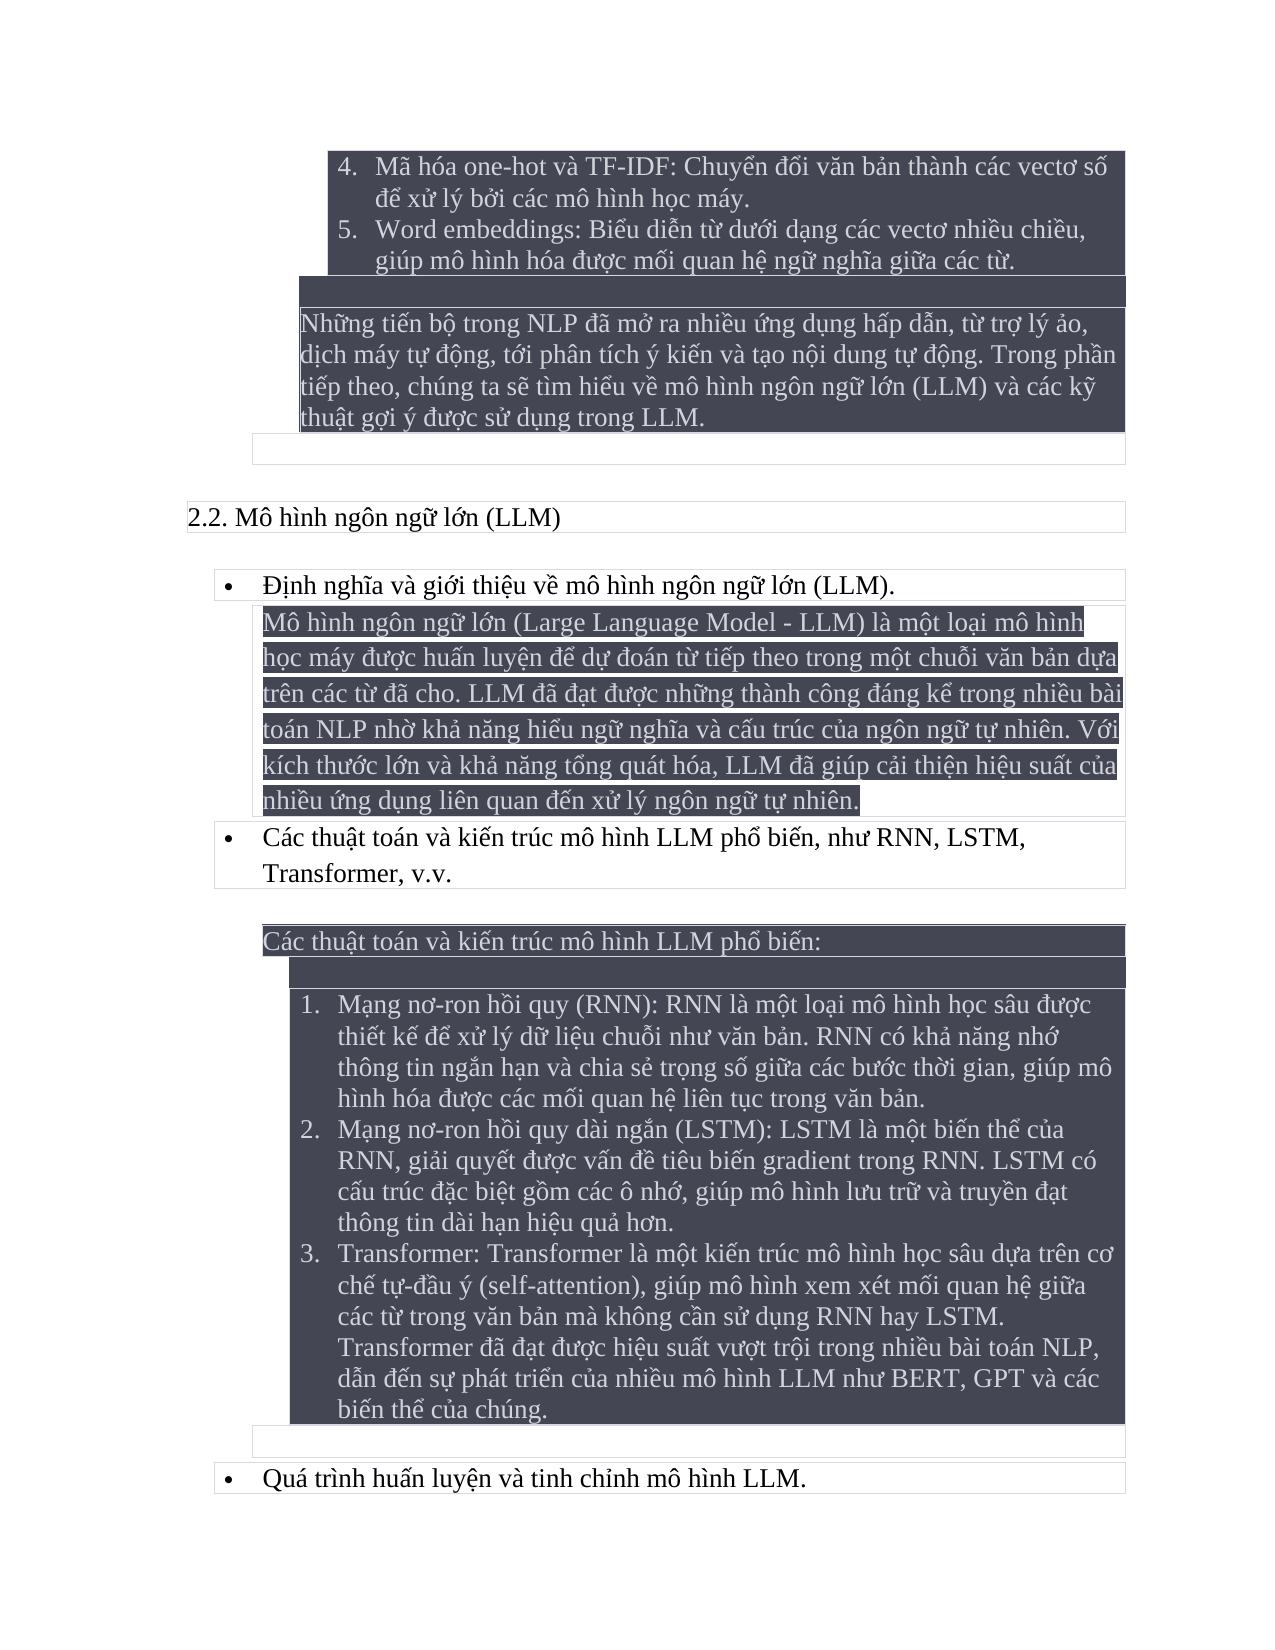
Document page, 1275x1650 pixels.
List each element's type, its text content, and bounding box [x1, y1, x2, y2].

list Mã hóa one-hot và TF-IDF: Chuyển đổi văn bản thành các vectơ số để xử lý bởi các mô hình học máy. [328, 151, 1125, 212]
list Định nghĩa và giới thiệu về mô hình ngôn ngữ lớn (LLM). [215, 570, 1125, 600]
list Transformer: Transformer là một kiến trúc mô hình học sâu dựa trên cơ chế tự-đầu ý (self-attention), giúp mô hình xem xét mối quan hệ giữa các từ trong văn bản mà không cần sử dụng RNN hay LSTM. Transformer đã đạt được hiệu suất vượt trội trong nhiều bài toán NLP, dẫn đến sự phát triển của nhiều mô hình LLM như BERT, GPT và các biến thể của chúng. [290, 1237, 1125, 1424]
text Những tiến bộ trong NLP đã mở ra nhiều ứng dụng hấp dẫn, từ trợ lý ảo, dịch máy tự động, tới phân tích ý kiến và tạo nội dung tự động. Trong phần tiếp theo, chúng ta sẽ tìm hiểu về mô hình ngôn ngữ lớn (LLM) và các kỹ thuật gợi ý được sử dụng trong LLM. [301, 308, 1125, 432]
list Mạng nơ-ron hồi quy (RNN): RNN là một loại mô hình học sâu được thiết kế để xử lý dữ liệu chuỗi như văn bản. RNN có khả năng nhớ thông tin ngắn hạn và chia sẻ trọng số giữa các bước thời gian, giúp mô hình hóa được các mối quan hệ liên tục trong văn bản. [290, 989, 1125, 1112]
text Các thuật toán và kiến trúc mô hình LLM phổ biến: [263, 926, 1125, 956]
text Mô hình ngôn ngữ lớn (Large Language Model - LLM) là một loại mô hình học máy được huấn luyện để dự đoán từ tiếp theo trong một chuỗi văn bản dựa trên các từ đã cho. LLM đã đạt được những thành công đáng kể trong nhiều bài toán NLP nhờ khả năng hiểu ngữ nghĩa và cấu trúc của ngôn ngữ tự nhiên. Với kích thước lớn và khả năng tổng quát hóa, LLM đã giúp cải thiện hiệu suất của nhiều ứng dụng liên quan đến xử lý ngôn ngữ tự nhiên. [253, 606, 1125, 816]
list Mạng nơ-ron hồi quy dài ngắn (LSTM): LSTM là một biến thể của RNN, giải quyết được vấn đề tiêu biến gradient trong RNN. LSTM có cấu trúc đặc biệt gồm các ô nhớ, giúp mô hình lưu trữ và truyền đạt thông tin dài hạn hiệu quả hơn. [290, 1112, 1125, 1237]
list Word embeddings: Biểu diễn từ dưới dạng các vectơ nhiều chiều, giúp mô hình hóa được mối quan hệ ngữ nghĩa giữa các từ. [328, 212, 1125, 275]
list Quá trình huấn luyện và tinh chỉnh mô hình LLM. [215, 1463, 1125, 1493]
text 2.2. Mô hình ngôn ngữ lớn (LLM) [188, 502, 1125, 532]
list Các thuật toán và kiến trúc mô hình LLM phổ biến, như RNN, LSTM, Transformer, v.v. [215, 822, 1125, 888]
